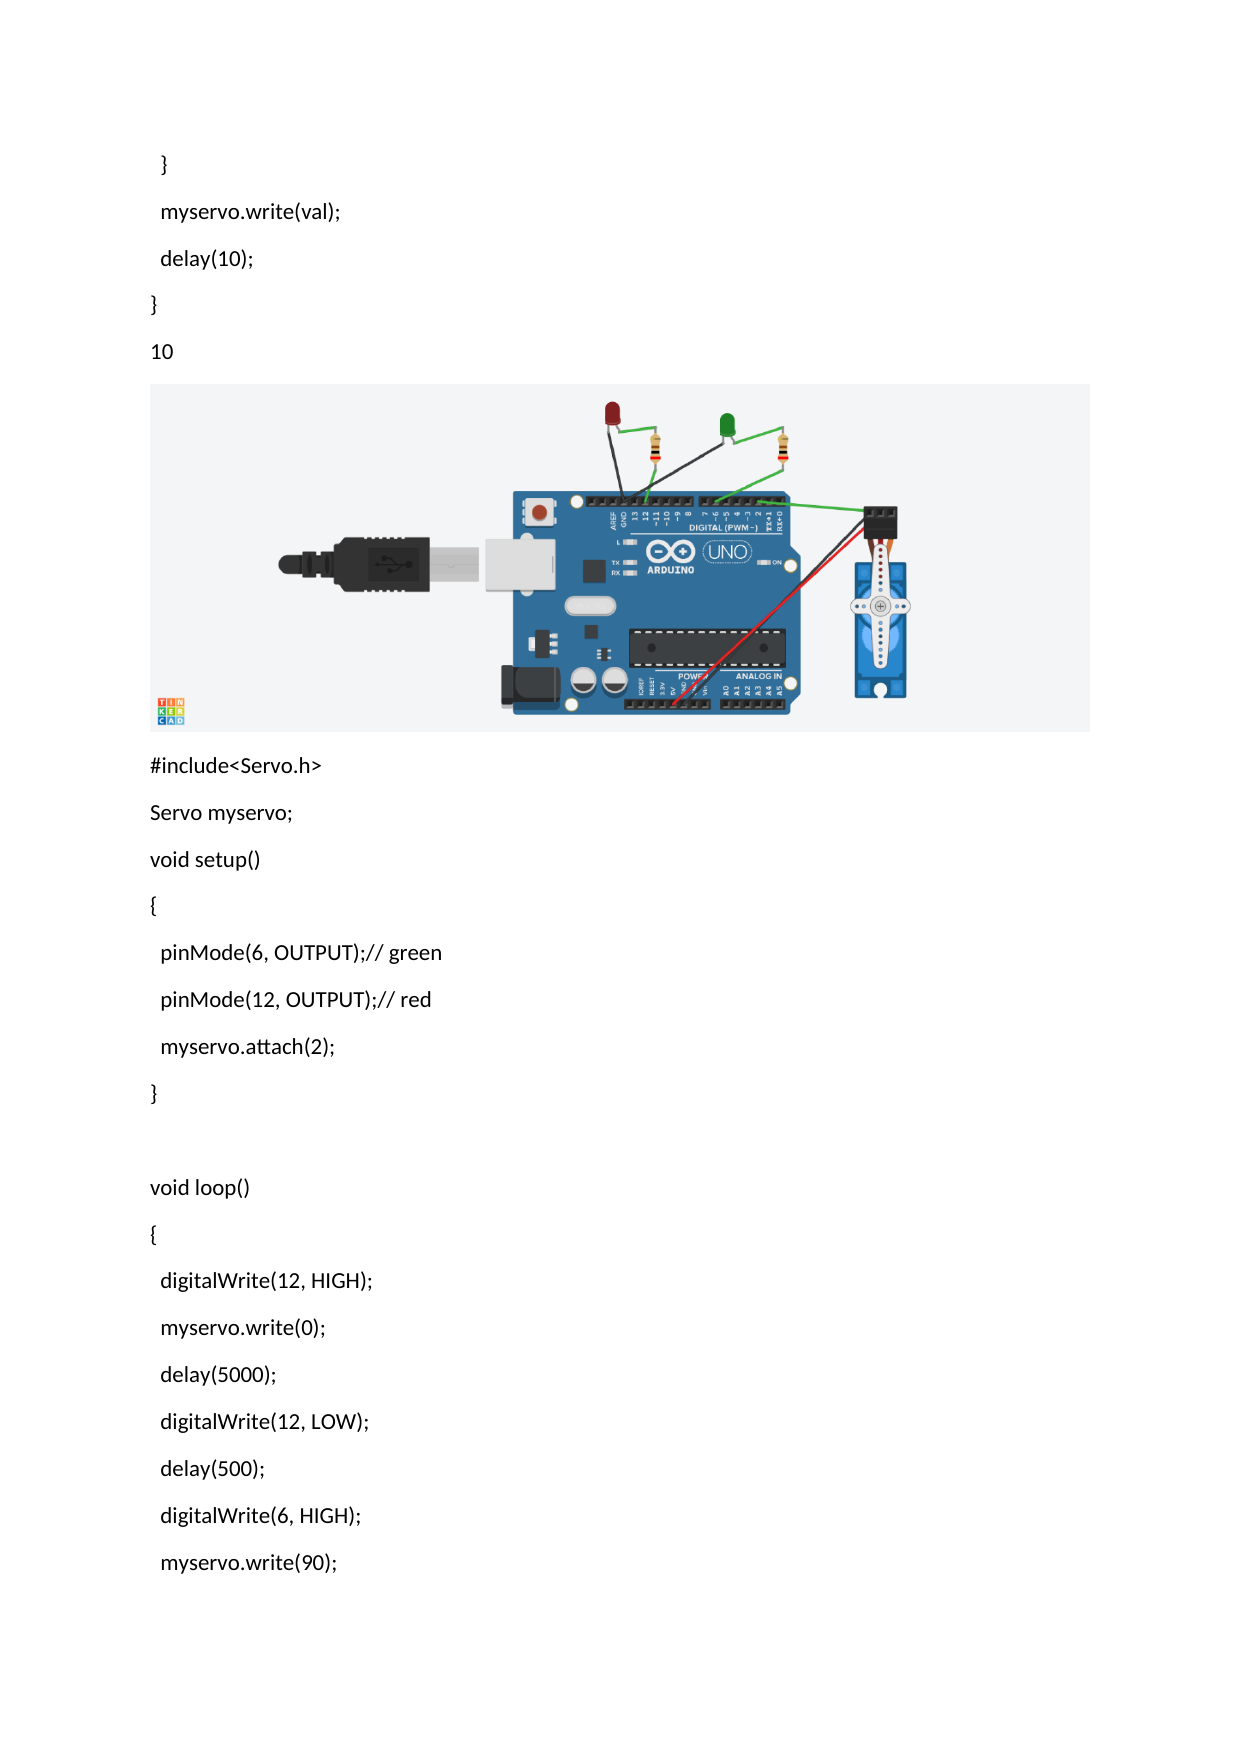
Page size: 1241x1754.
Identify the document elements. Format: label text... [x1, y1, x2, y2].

text void loop() [150, 1173, 1090, 1201]
text delay(5000); [150, 1360, 1090, 1388]
text digitalWrite(12, LOW); [150, 1407, 1090, 1435]
text myservo.attach(2); [150, 1032, 1090, 1060]
text digitalWrite(6, HIGH); [150, 1501, 1090, 1529]
text void setup() [150, 845, 1090, 873]
text delay(10); [150, 244, 1090, 272]
text #include<Servo.h> [150, 751, 1090, 779]
text myservo.write(0); [150, 1313, 1090, 1341]
text } [150, 291, 1090, 319]
text delay(500); [150, 1454, 1090, 1482]
text { [150, 1220, 1090, 1248]
text pinMode(6, OUTPUT);// green [150, 938, 1090, 966]
text { [150, 892, 1090, 919]
text 10 [150, 337, 1090, 366]
text } [150, 150, 1090, 178]
text myservo.write(90); [150, 1548, 1090, 1576]
text myservo.write(val); [150, 197, 1090, 225]
picture [150, 384, 1091, 732]
text Servo myservo; [150, 798, 1090, 826]
text } [150, 1079, 1090, 1107]
text pinMode(12, OUTPUT);// red [150, 985, 1090, 1013]
text digitalWrite(12, HIGH); [150, 1267, 1090, 1294]
